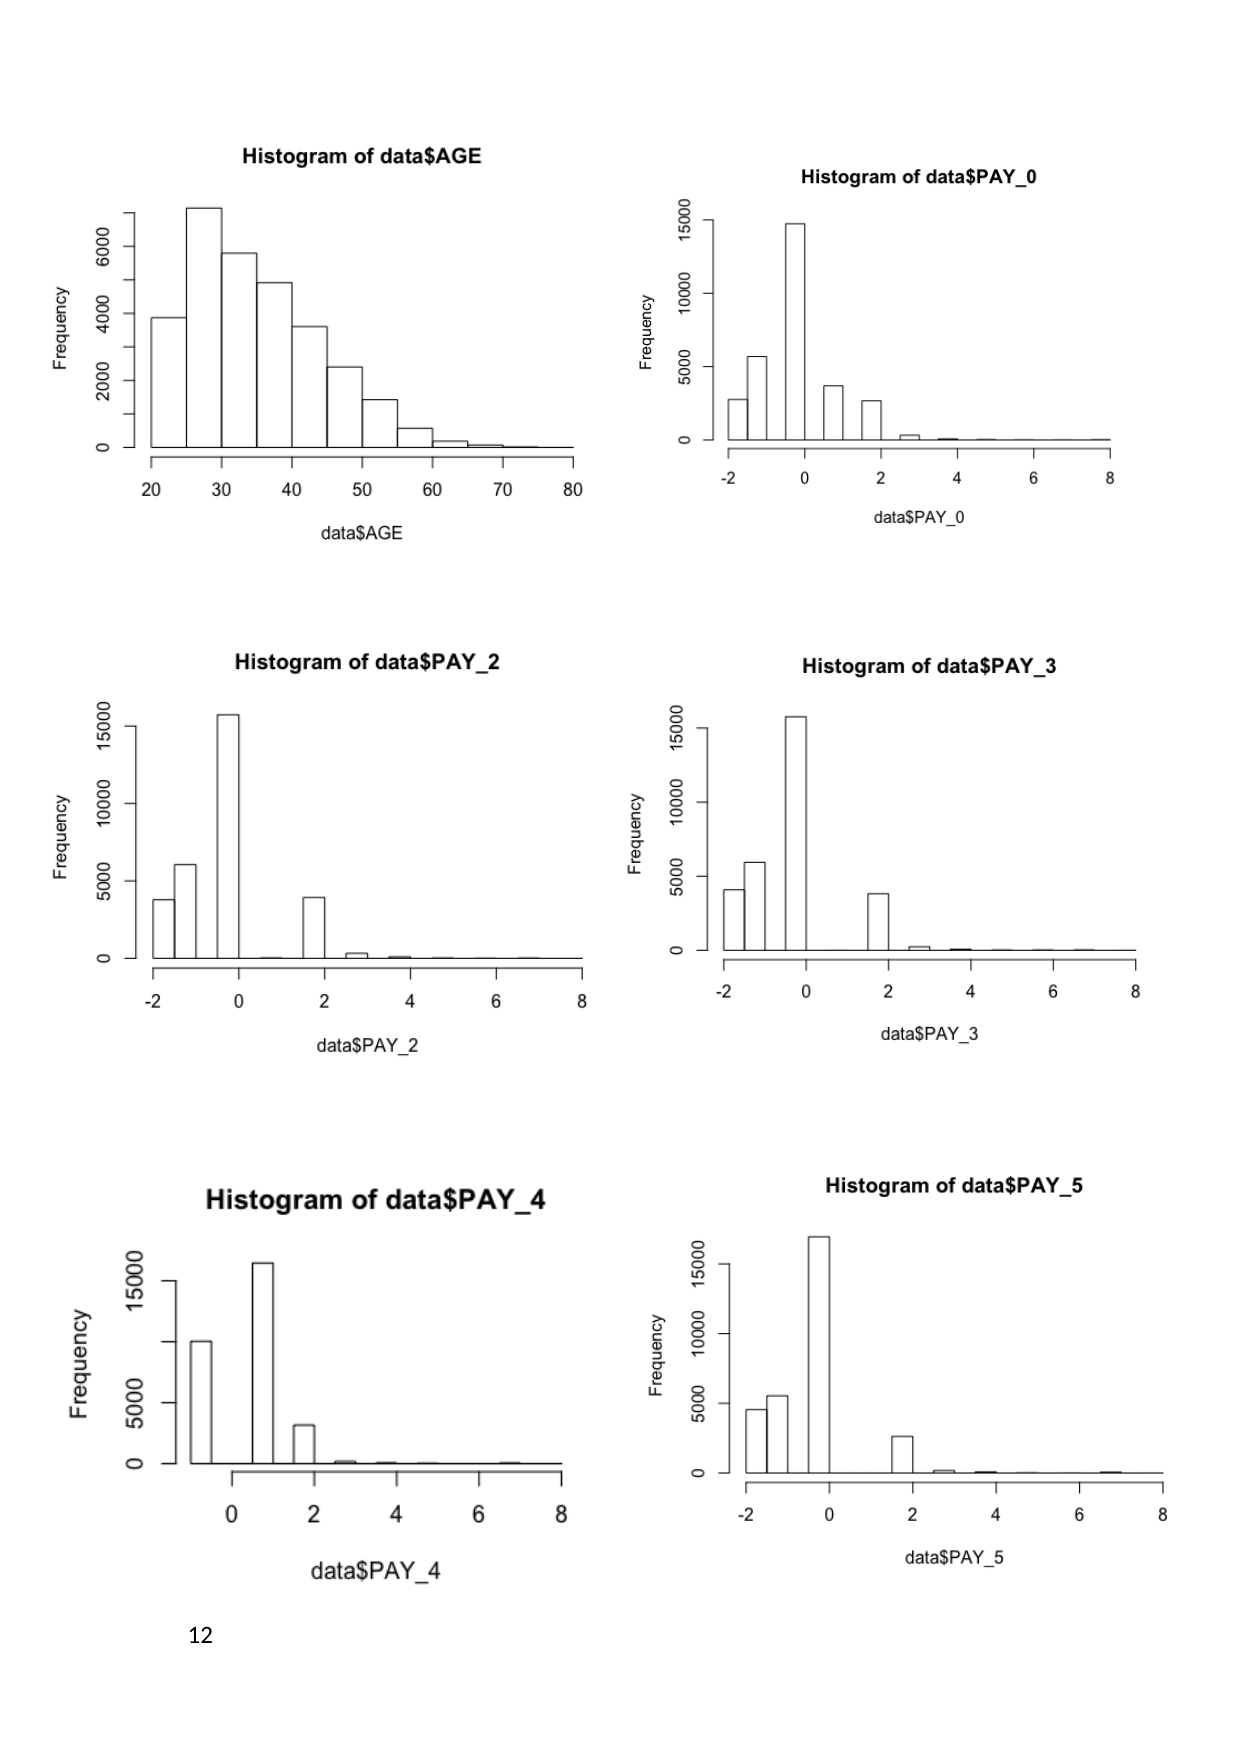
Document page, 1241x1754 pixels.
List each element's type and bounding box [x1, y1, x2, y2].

picture [62, 1141, 635, 1614]
picture [47, 617, 1195, 1079]
picture [47, 112, 1166, 566]
picture [643, 1141, 1224, 1590]
